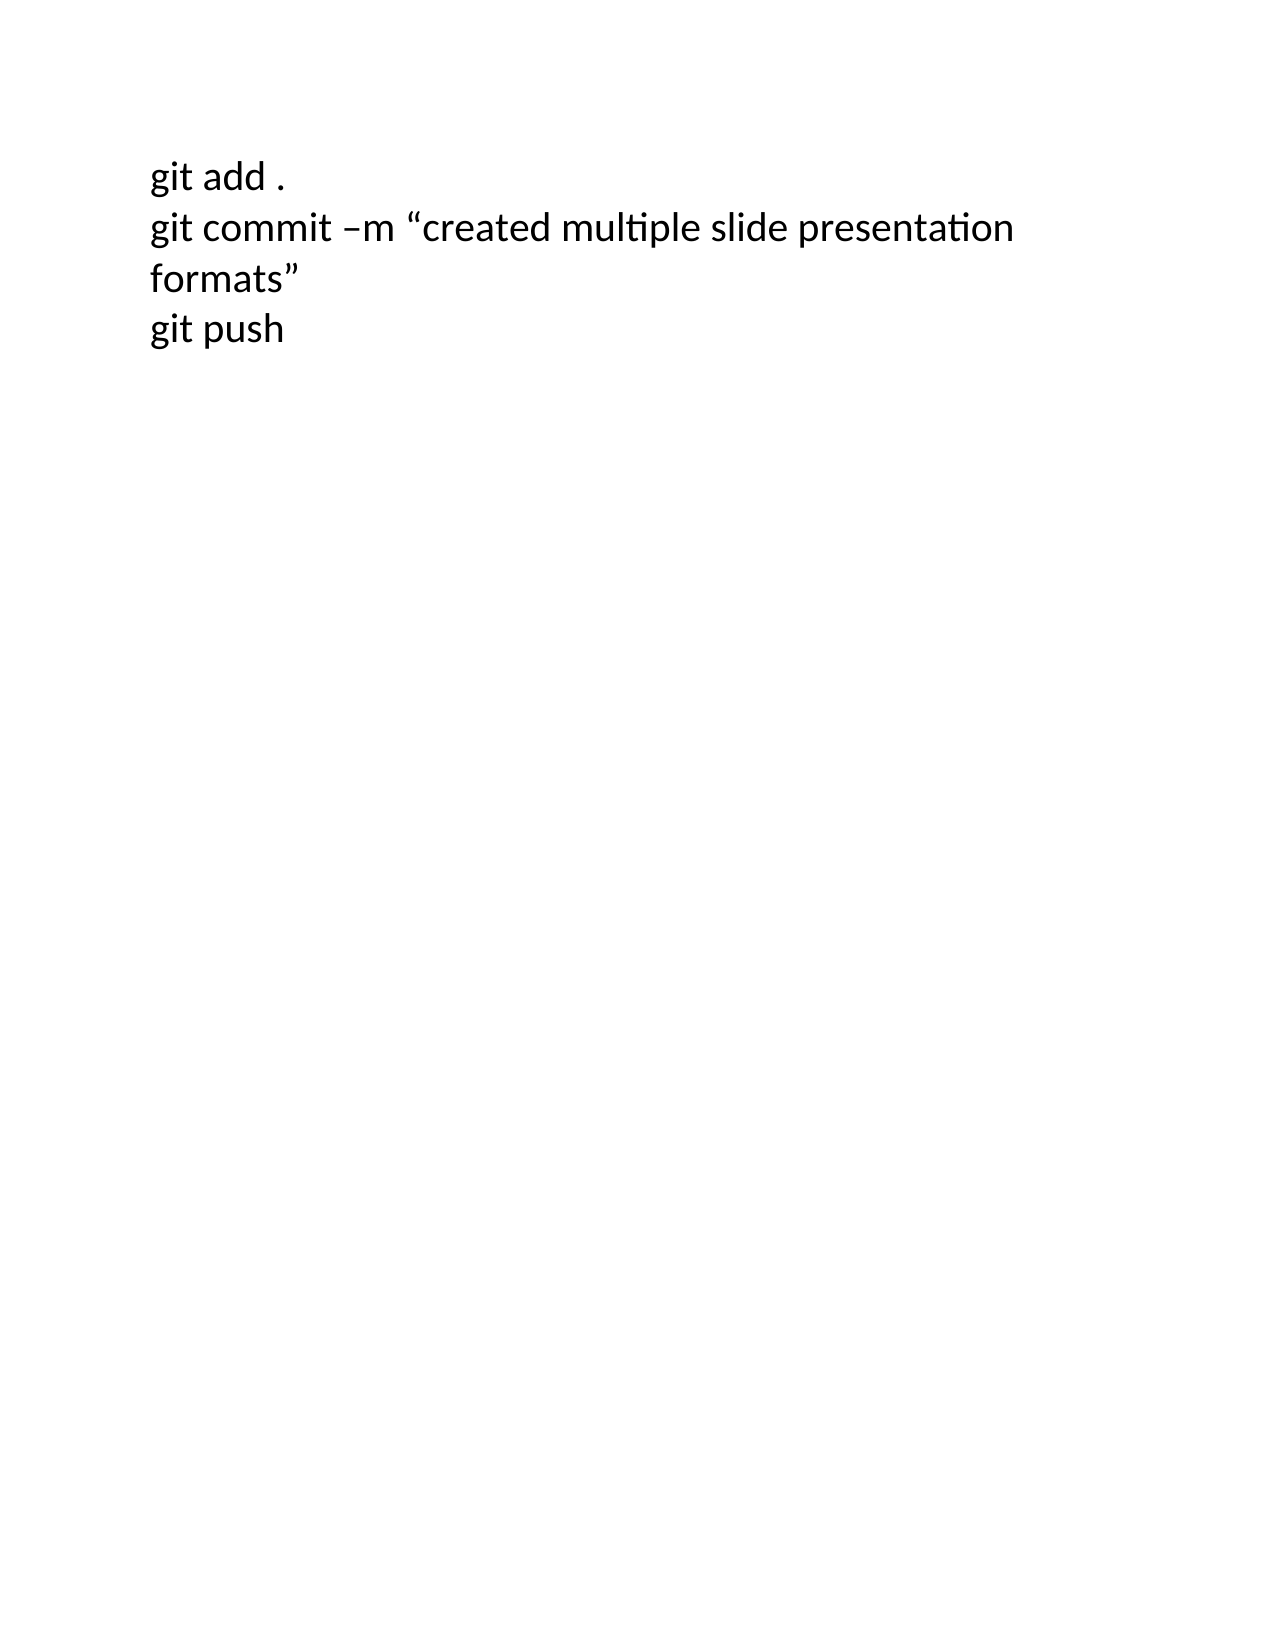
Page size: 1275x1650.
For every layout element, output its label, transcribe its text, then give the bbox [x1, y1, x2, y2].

text git commit –m “created multiple slide presentation formats” [150, 201, 1125, 302]
text git add . [150, 150, 1125, 201]
text git push [150, 302, 1125, 353]
